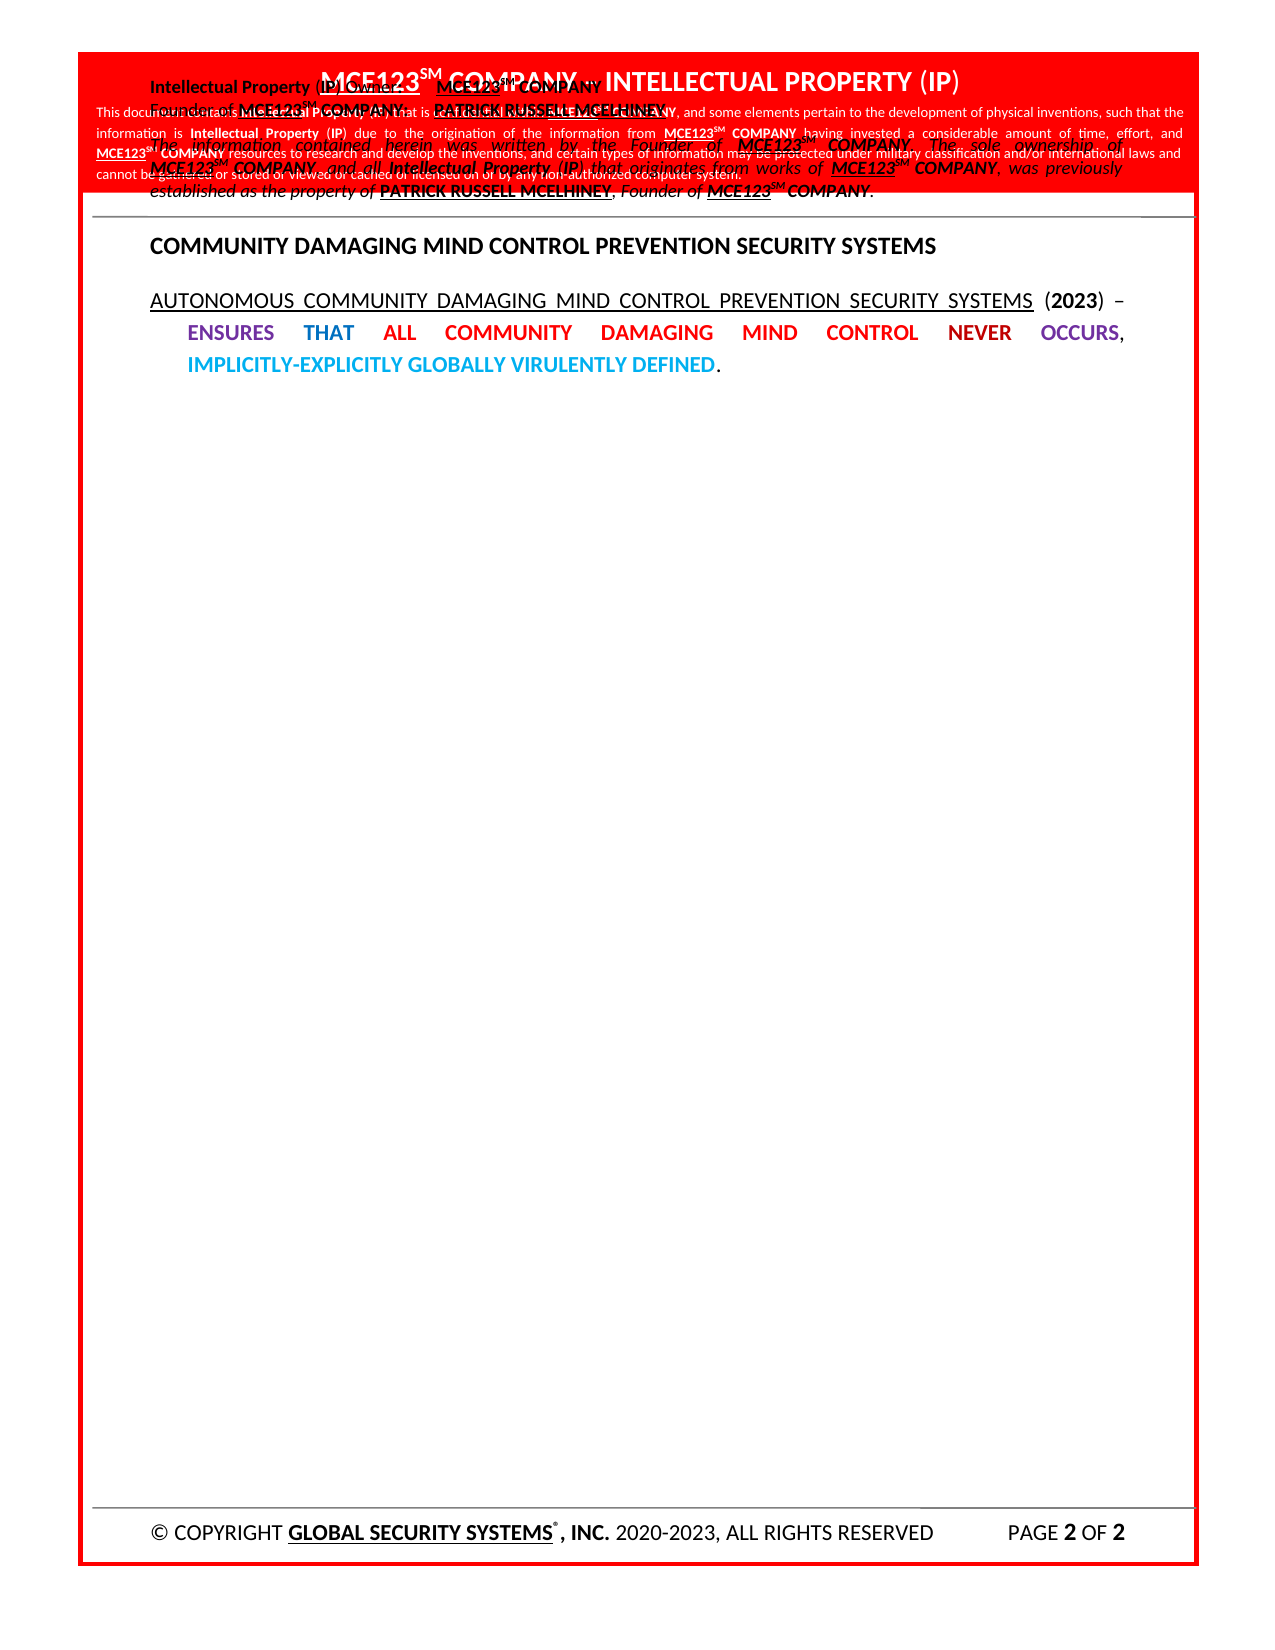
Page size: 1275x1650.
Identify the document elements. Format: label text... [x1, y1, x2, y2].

text COMMUNITY DAMAGING MIND CONTROL PREVENTION SECURITY SYSTEMS [150, 230, 1125, 261]
text AUTONOMOUS COMMUNITY DAMAGING MIND CONTROL PREVENTION SECURITY SYSTEMS (2023) – ENSURES THAT ALL COMMUNITY DAMAGING MIND CONTROL NEVER OCCURS, IMPLICITLY-EXPLICITLY GLOBALLY VIRULENTLY DEFINED. [150, 286, 1125, 378]
